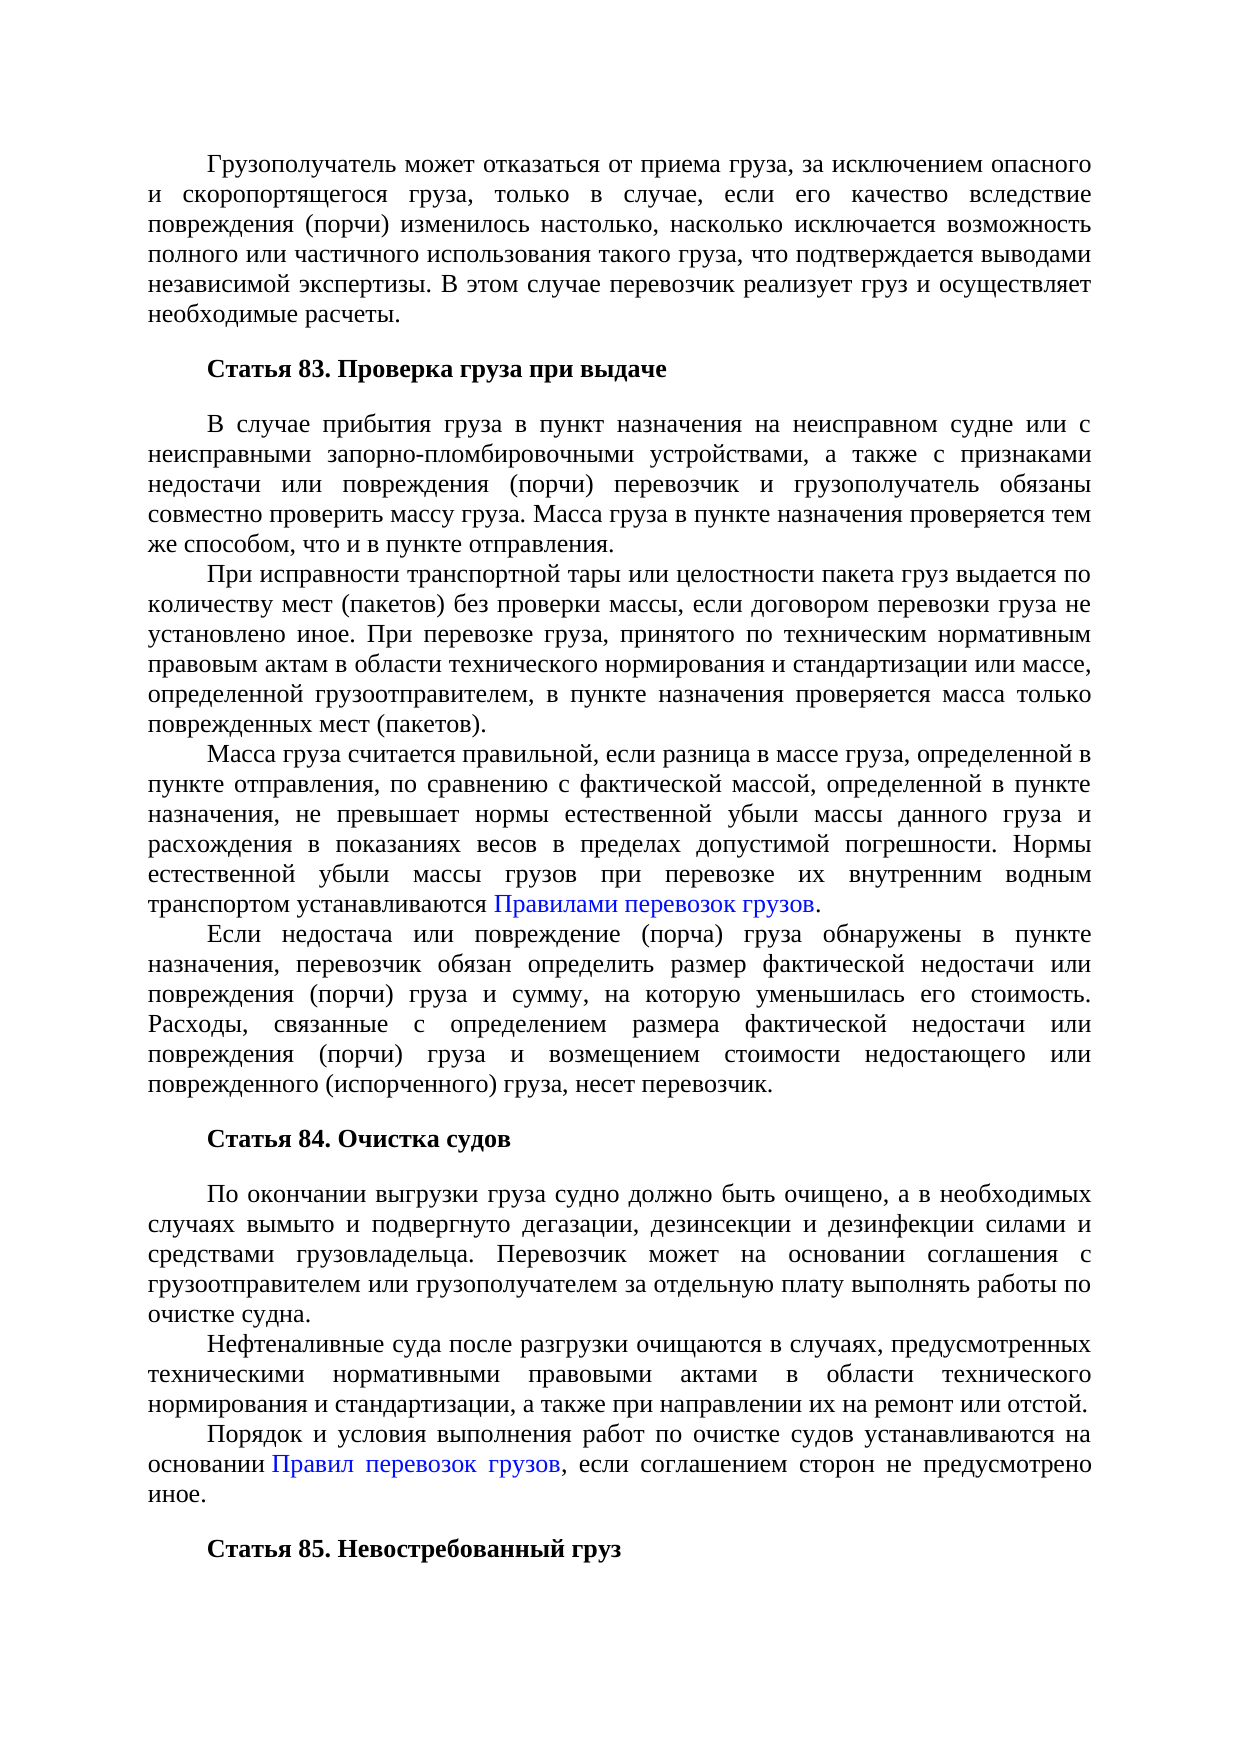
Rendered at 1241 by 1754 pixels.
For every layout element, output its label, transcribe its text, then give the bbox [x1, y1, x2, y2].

text Нефтеналивные суда после разгрузки очищаются в случаях, предусмотренных техническими нормативными правовыми актами в области технического нормирования и стандартизации, а также при направлении их на ремонт или отстой. [148, 1328, 1093, 1418]
text В случае прибытия груза в пункт назначения на неисправном судне или с неисправными запорно-пломбировочными устройствами, а также с признаками недостачи или повреждения (порчи) перевозчик и грузополучатель обязаны совместно проверить массу груза. Масса груза в пункте назначения проверяется тем же способом, что и в пункте отправления. [148, 408, 1093, 558]
text По окончании выгрузки груза судно должно быть очищено, а в необходимых случаях вымыто и подвергнуто дегазации, дезинсекции и дезинфекции силами и средствами грузовладельца. Перевозчик может на основании соглашения с грузоотправителем или грузополучателем за отдельную плату выполнять работы по очистке судна. [148, 1178, 1093, 1328]
text Грузополучатель может отказаться от приема груза, за исключением опасного и скоропортящегося груза, только в случае, если его качество вследствие повреждения (порчи) изменилось настолько, насколько исключается возможность полного или частичного использования такого груза, что подтверждается выводами независимой экспертизы. В этом случае перевозчик реализует груз и осуществляет необходимые расчеты. [148, 148, 1093, 328]
text Порядок и условия выполнения работ по очистке судов устанавливаются на основании Правил перевозок грузов, если соглашением сторон не предусмотрено иное. [148, 1418, 1093, 1508]
text При исправности транспортной тары или целостности пакета груз выдается по количеству мест (пакетов) без проверки массы, если договором перевозки груза не установлено иное. При перевозке груза, принятого по техническим нормативным правовым актам в области технического нормирования и стандартизации или массе, определенной грузоотправителем, в пункте назначения проверяется масса только поврежденных мест (пакетов). [148, 558, 1093, 738]
text Статья 84. Очистка судов [207, 1123, 1093, 1153]
text Статья 85. Невостребованный груз [207, 1533, 1093, 1563]
text Масса груза считается правильной, если разница в массе груза, определенной в пункте отправления, по сравнению с фактической массой, определенной в пункте назначения, не превышает нормы естественной убыли массы данного груза и расхождения в показаниях весов в пределах допустимой погрешности. Нормы естественной убыли массы грузов при перевозке их внутренним водным транспортом устанавливаются Правилами перевозок грузов. [148, 738, 1093, 918]
text Статья 83. Проверка груза при выдаче [207, 353, 1093, 383]
text Если недостача или повреждение (порча) груза обнаружены в пункте назначения, перевозчик обязан определить размер фактической недостачи или повреждения (порчи) груза и сумму, на которую уменьшилась его стоимость. Расходы, связанные с определением размера фактической недостачи или повреждения (порчи) груза и возмещением стоимости недостающего или поврежденного (испорченного) груза, несет перевозчик. [148, 918, 1093, 1098]
